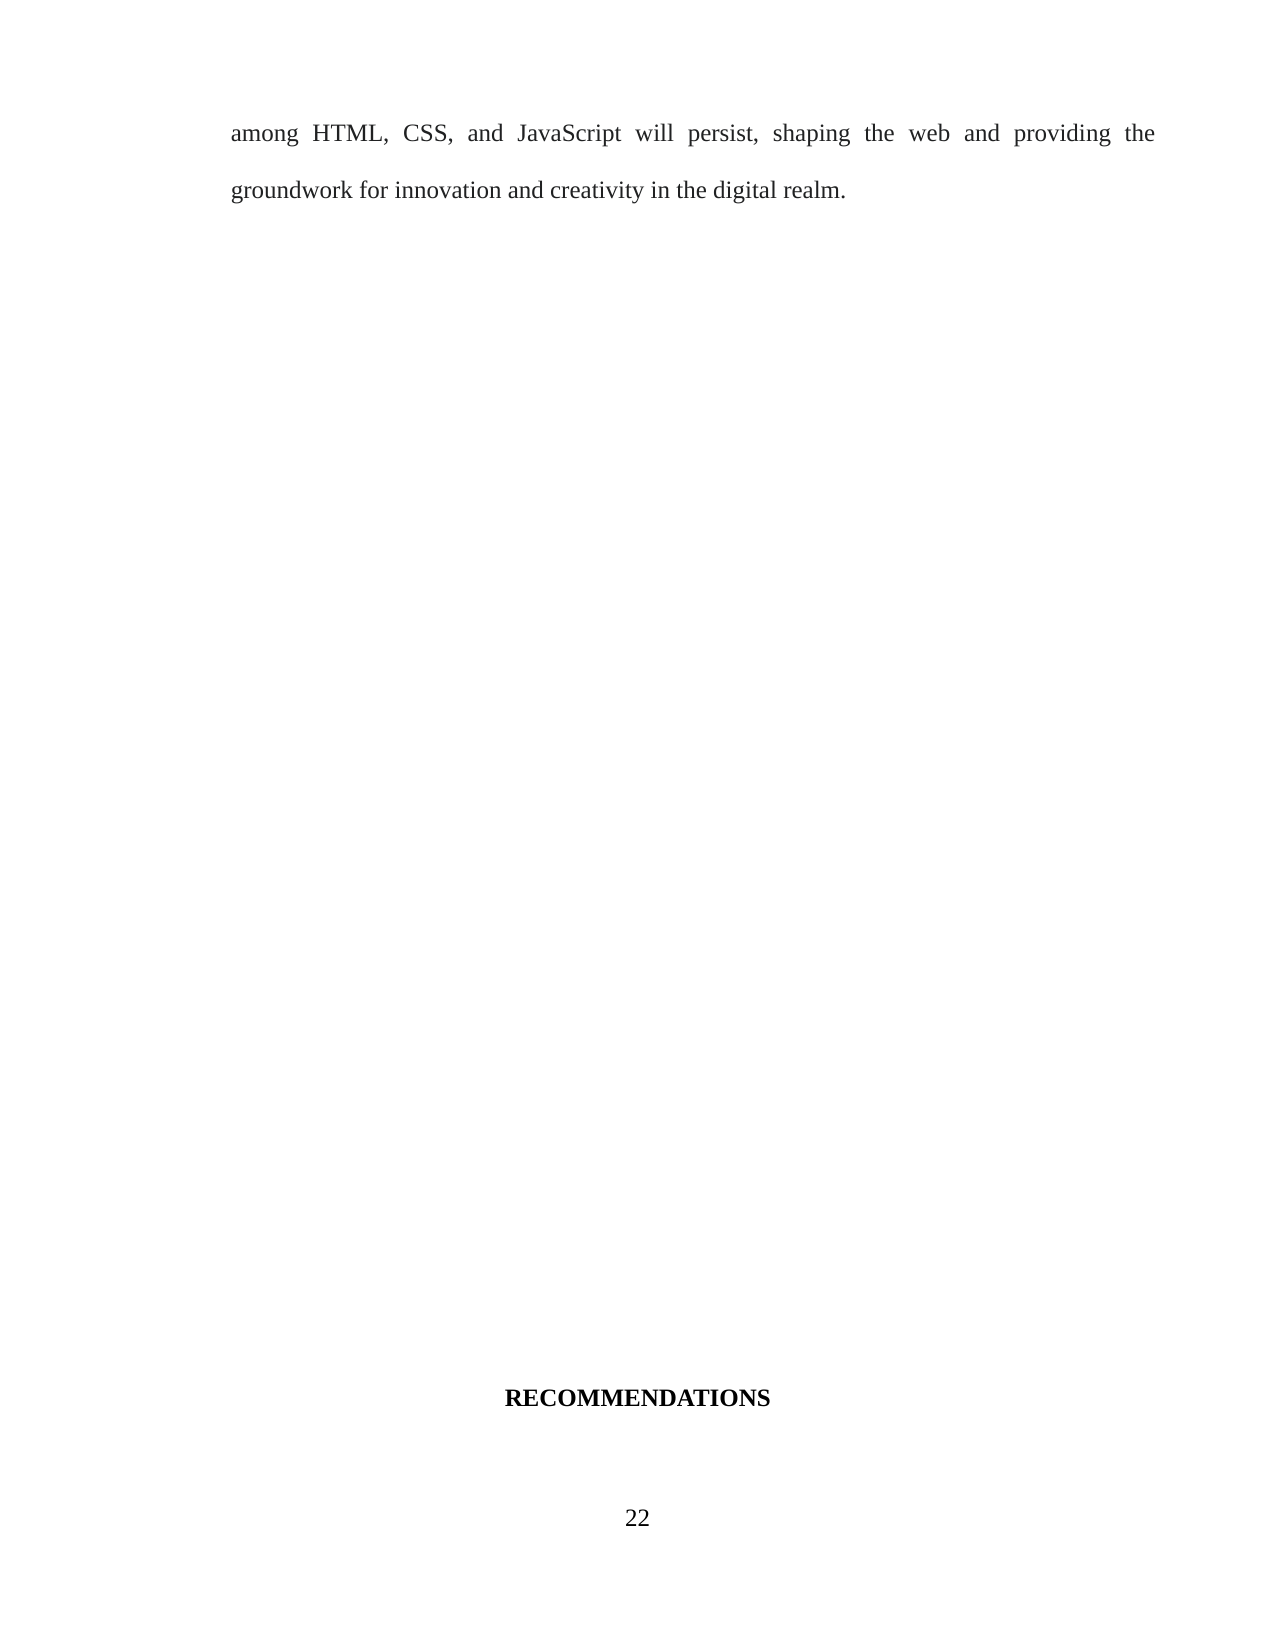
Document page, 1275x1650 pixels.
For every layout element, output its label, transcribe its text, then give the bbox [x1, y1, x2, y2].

text RECOMMENDATIONS [118, 1383, 1157, 1412]
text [231, 147, 1157, 204]
